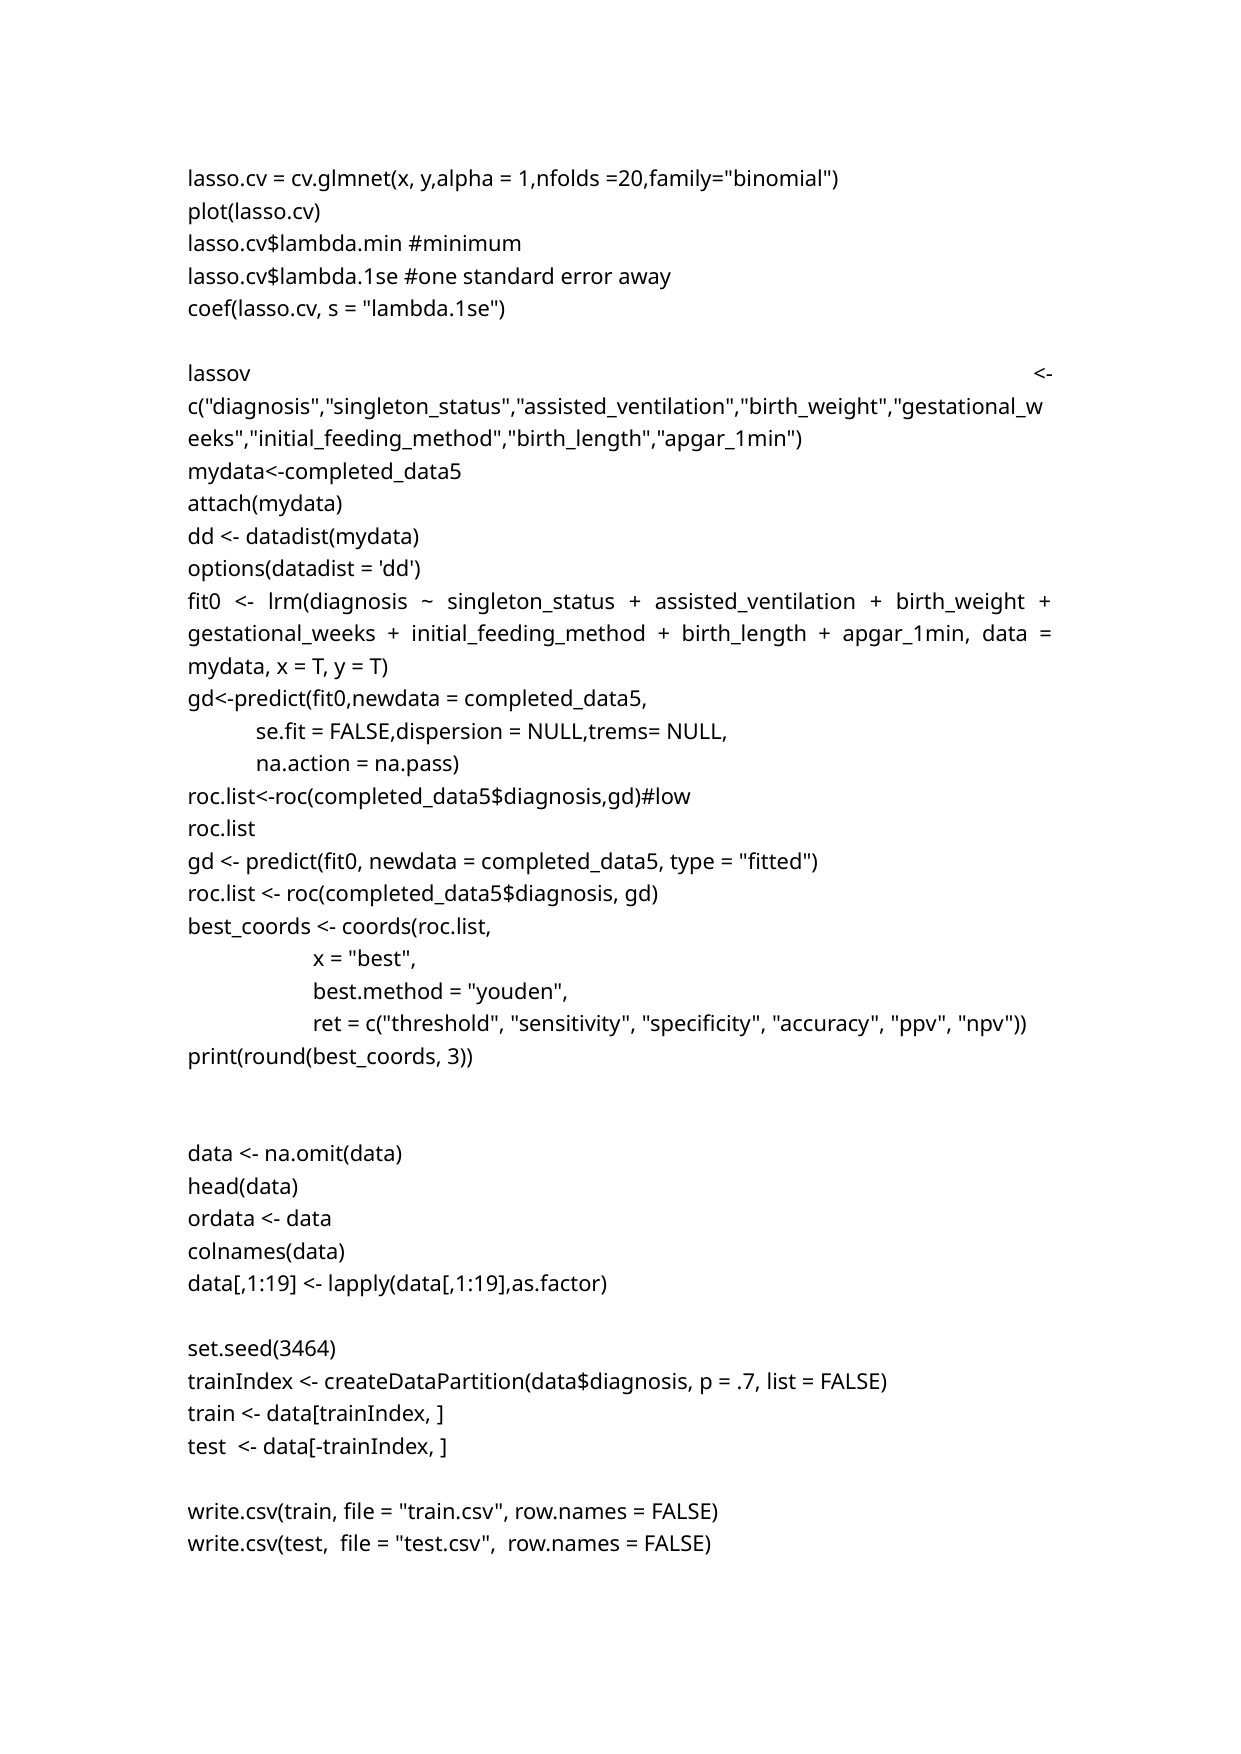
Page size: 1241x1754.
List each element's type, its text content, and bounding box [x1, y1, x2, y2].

text dd <- datadist(mydata) [187, 519, 1053, 552]
text plot(lasso.cv) [187, 194, 1053, 227]
text mydata<-completed_data5 [187, 454, 1053, 487]
text coef(lasso.cv, s = "lambda.1se") [187, 292, 1053, 324]
text write.csv(test, file = "test.csv", row.names = FALSE) [187, 1527, 1053, 1559]
text fit0 <- lrm(diagnosis ~ singleton_status + assisted_ventilation + birth_weight + gestational_weeks + initial_feeding_method + birth_length + apgar_1min, data = mydata, x = T, y = T) [187, 584, 1053, 682]
text set.seed(3464) [187, 1332, 1053, 1364]
text se.fit = FALSE,dispersion = NULL,trems= NULL, [187, 714, 1053, 747]
text lasso.cv$lambda.min #minimum [187, 227, 1053, 259]
text roc.list <- roc(completed_data5$diagnosis, gd) [187, 877, 1053, 909]
text roc.list<-roc(completed_data5$diagnosis,gd)#low [187, 779, 1053, 812]
text test <- data[-trainIndex, ] [187, 1429, 1053, 1462]
text lasso.cv = cv.glmnet(x, y,alpha = 1,nfolds =20,family="binomial") [187, 162, 1053, 194]
text ret = c("threshold", "sensitivity", "specificity", "accuracy", "ppv", "npv")) [187, 1007, 1053, 1039]
text print(round(best_coords, 3)) [187, 1039, 1053, 1072]
text ordata <- data [187, 1202, 1053, 1234]
text best.method = "youden", [187, 974, 1053, 1007]
text lasso.cv$lambda.1se #one standard error away [187, 259, 1053, 292]
text x = "best", [187, 942, 1053, 974]
text na.action = na.pass) [187, 747, 1053, 779]
text options(datadist = 'dd') [187, 552, 1053, 584]
text best_coords <- coords(roc.list, [187, 909, 1053, 942]
text gd<-predict(fit0,newdata = completed_data5, [187, 682, 1053, 714]
text attach(mydata) [187, 487, 1053, 519]
text gd <- predict(fit0, newdata = completed_data5, type = "fitted") [187, 844, 1053, 877]
text head(data) [187, 1169, 1053, 1202]
text train <- data[trainIndex, ] [187, 1397, 1053, 1429]
text data <- na.omit(data) [187, 1137, 1053, 1169]
text write.csv(train, file = "train.csv", row.names = FALSE) [187, 1494, 1053, 1527]
text lassov <- c("diagnosis","singleton_status","assisted_ventilation","birth_weight","gestational_weeks","initial_feeding_method","birth_length","apgar_1min") [187, 357, 1053, 454]
text data[,1:19] <- lapply(data[,1:19],as.factor) [187, 1267, 1053, 1299]
text roc.list [187, 812, 1053, 844]
text trainIndex <- createDataPartition(data$diagnosis, p = .7, list = FALSE) [187, 1364, 1053, 1397]
text colnames(data) [187, 1234, 1053, 1267]
